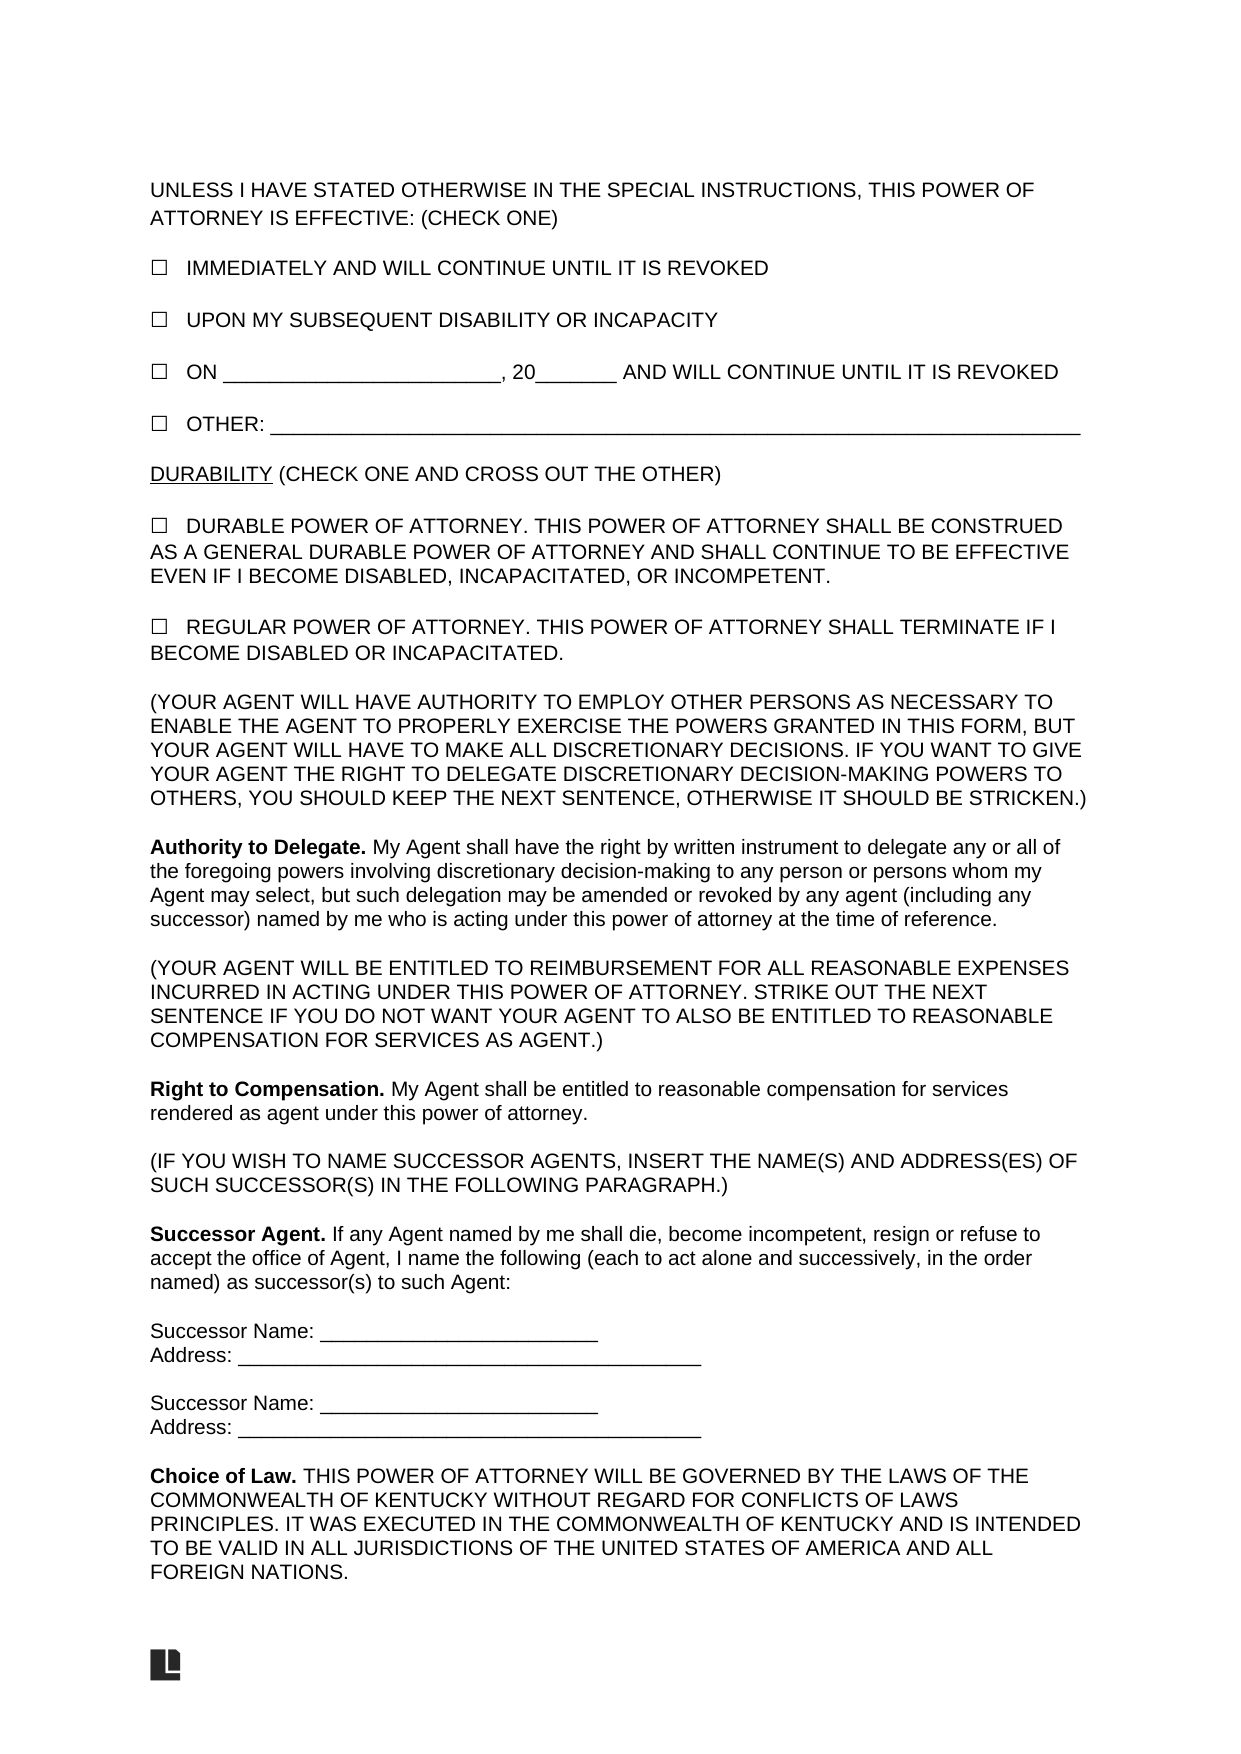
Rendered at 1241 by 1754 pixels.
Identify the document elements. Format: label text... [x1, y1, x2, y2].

text Authority to Delegate. My Agent shall have the right by written instrument to delegate any or all of the foregoing powers involving discretionary decision-making to any person or persons whom my Agent may select, but such delegation may be amended or revoked by any agent (including any successor) named by me who is acting under this power of attorney at the time of reference. [150, 835, 1090, 931]
text (YOUR AGENT WILL HAVE AUTHORITY TO EMPLOY OTHER PERSONS AS NECESSARY TO ENABLE THE AGENT TO PROPERLY EXERCISE THE POWERS GRANTED IN THIS FORM, BUT YOUR AGENT WILL HAVE TO MAKE ALL DISCRETIONARY DECISIONS. IF YOU WANT TO GIVE YOUR AGENT THE RIGHT TO DELEGATE DISCRETIONARY DECISION-MAKING POWERS TO OTHERS, YOU SHOULD KEEP THE NEXT SENTENCE, OTHERWISE IT SHOULD BE STRICKEN.) [150, 690, 1090, 810]
text Address: ________________________________________ [150, 1343, 1090, 1367]
text OTHER: ______________________________________________________________________ [150, 409, 1090, 437]
text Choice of Law. THIS POWER OF ATTORNEY WILL BE GOVERNED BY THE LAWS OF THE COMMONWEALTH OF KENTUCKY WITHOUT REGARD FOR CONFLICTS OF LAWS PRINCIPLES. IT WAS EXECUTED IN THE COMMONWEALTH OF KENTUCKY AND IS INTENDED TO BE VALID IN ALL JURISDICTIONS OF THE UNITED STATES OF AMERICA AND ALL FOREIGN NATIONS. [150, 1464, 1090, 1584]
text Right to Compensation. My Agent shall be entitled to reasonable compensation for services rendered as agent under this power of attorney. [150, 1076, 1090, 1124]
text Successor Name: ________________________ [150, 1391, 1090, 1415]
text DURABILITY (CHECK ONE AND CROSS OUT THE OTHER) [150, 462, 1090, 486]
text (IF YOU WISH TO NAME SUCCESSOR AGENTS, INSERT THE NAME(S) AND ADDRESS(ES) OF SUCH SUCCESSOR(S) IN THE FOLLOWING PARAGRAPH.) [150, 1149, 1090, 1197]
text (YOUR AGENT WILL BE ENTITLED TO REIMBURSEMENT FOR ALL REASONABLE EXPENSES INCURRED IN ACTING UNDER THIS POWER OF ATTORNEY. STRIKE OUT THE NEXT SENTENCE IF YOU DO NOT WANT YOUR AGENT TO ALSO BE ENTITLED TO REASONABLE COMPENSATION FOR SERVICES AS AGENT.) [150, 956, 1090, 1051]
text IMMEDIATELY AND WILL CONTINUE UNTIL IT IS REVOKED [150, 253, 1090, 282]
text UPON MY SUBSEQUENT DISABILITY OR INCAPACITY [150, 305, 1090, 333]
text Successor Agent. If any Agent named by me shall die, become incompetent, resign or refuse to accept the office of Agent, I name the following (each to act alone and successively, in the order named) as successor(s) to such Agent: [150, 1222, 1090, 1294]
picture [150, 1649, 181, 1681]
text REGULAR POWER OF ATTORNEY. THIS POWER OF ATTORNEY SHALL TERMINATE IF I BECOME DISABLED OR INCAPACITATED. [150, 612, 1090, 665]
text Address: ________________________________________ [150, 1415, 1090, 1439]
text ON ________________________, 20_______ AND WILL CONTINUE UNTIL IT IS REVOKED [150, 357, 1090, 385]
text UNLESS I HAVE STATED OTHERWISE IN THE SPECIAL INSTRUCTIONS, THIS POWER OF ATTORNEY IS EFFECTIVE: (CHECK ONE) [150, 173, 1090, 230]
text DURABLE POWER OF ATTORNEY. THIS POWER OF ATTORNEY SHALL BE CONSTRUED AS A GENERAL DURABLE POWER OF ATTORNEY AND SHALL CONTINUE TO BE EFFECTIVE EVEN IF I BECOME DISABLED, INCAPACITATED, OR INCOMPETENT. [150, 511, 1090, 587]
text Successor Name: ________________________ [150, 1319, 1090, 1343]
